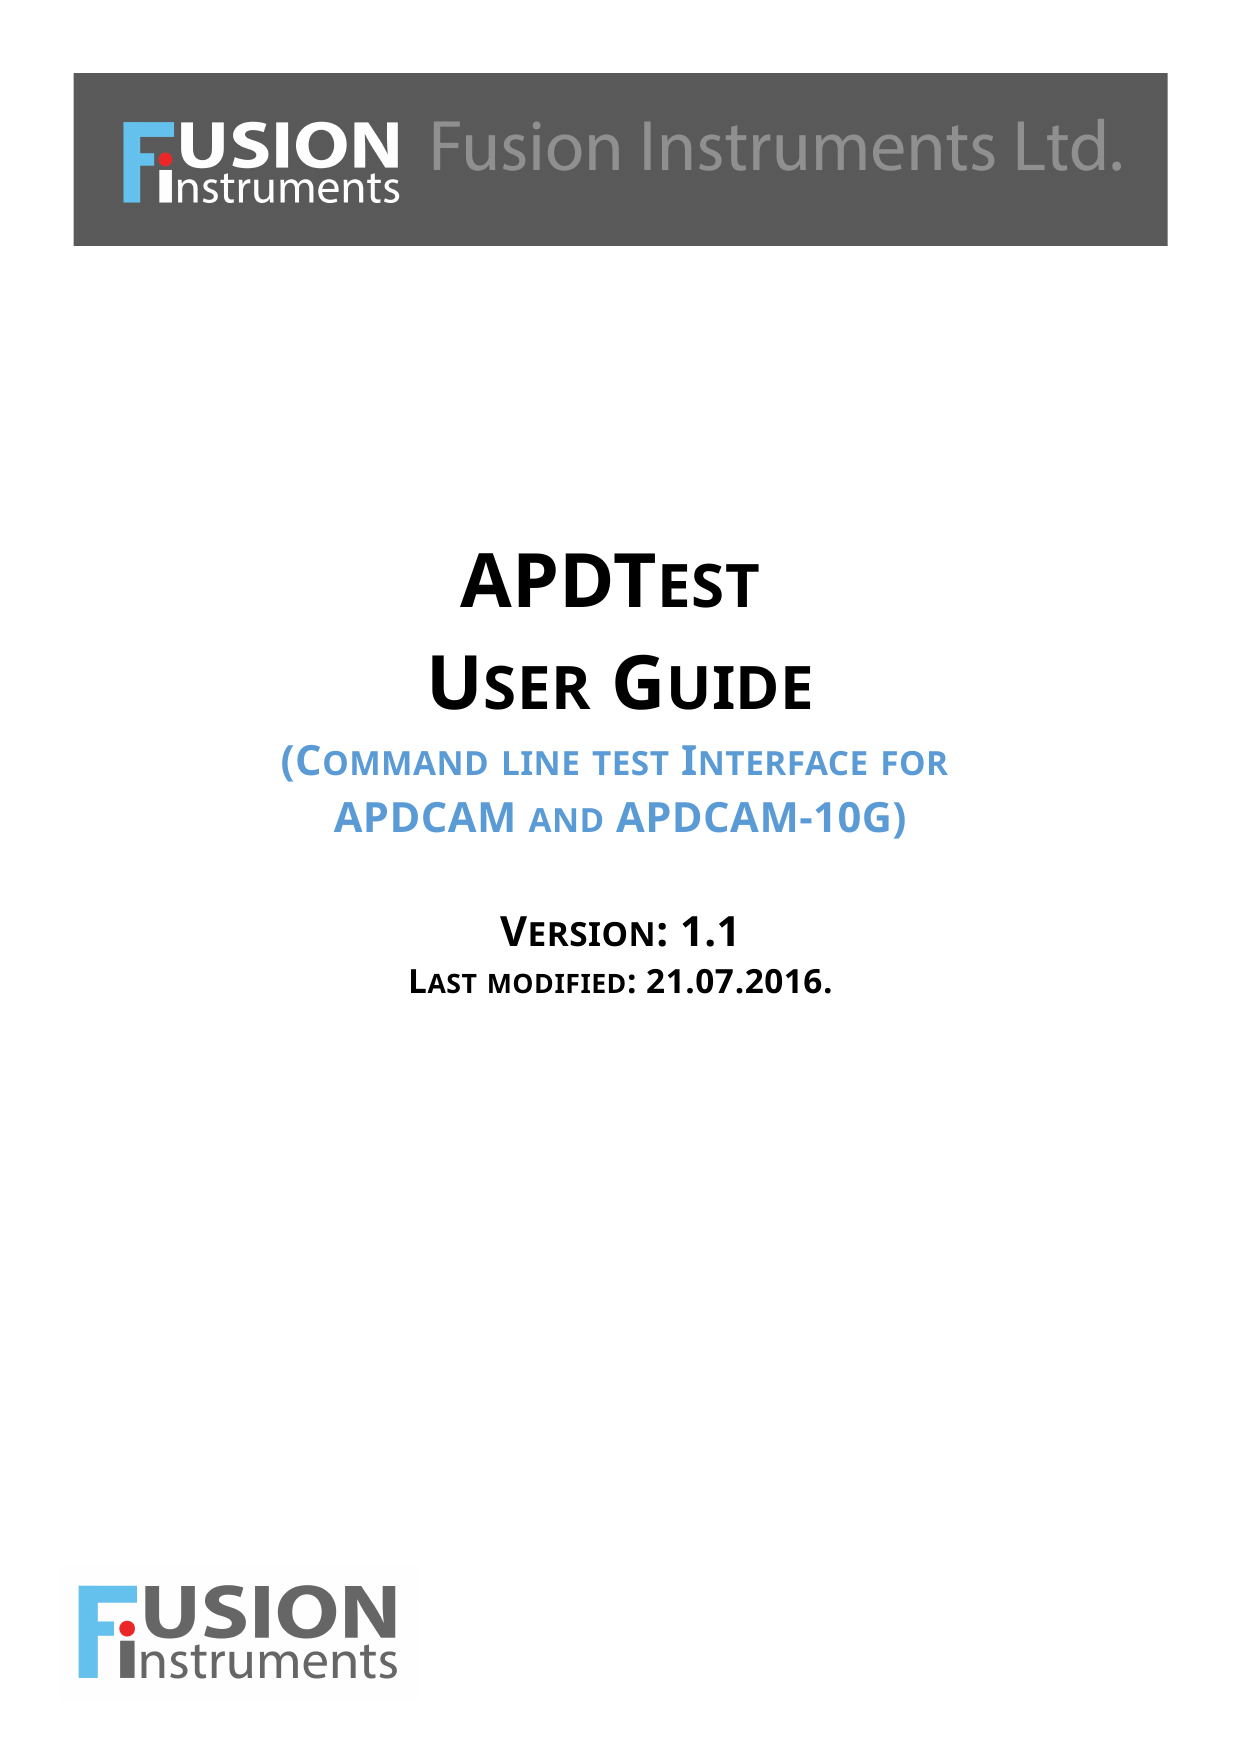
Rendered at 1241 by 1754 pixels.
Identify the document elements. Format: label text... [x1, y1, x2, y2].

picture [73, 73, 1168, 246]
picture [58, 1565, 419, 1702]
title APDTest User Guide [148, 527, 1093, 731]
title Version: 1.1 [148, 845, 1093, 958]
title (Command line test Interface for APDCAM and APDCAM-10G) [148, 731, 1093, 845]
title Last modified: 21.07.2016. [148, 958, 1093, 1004]
